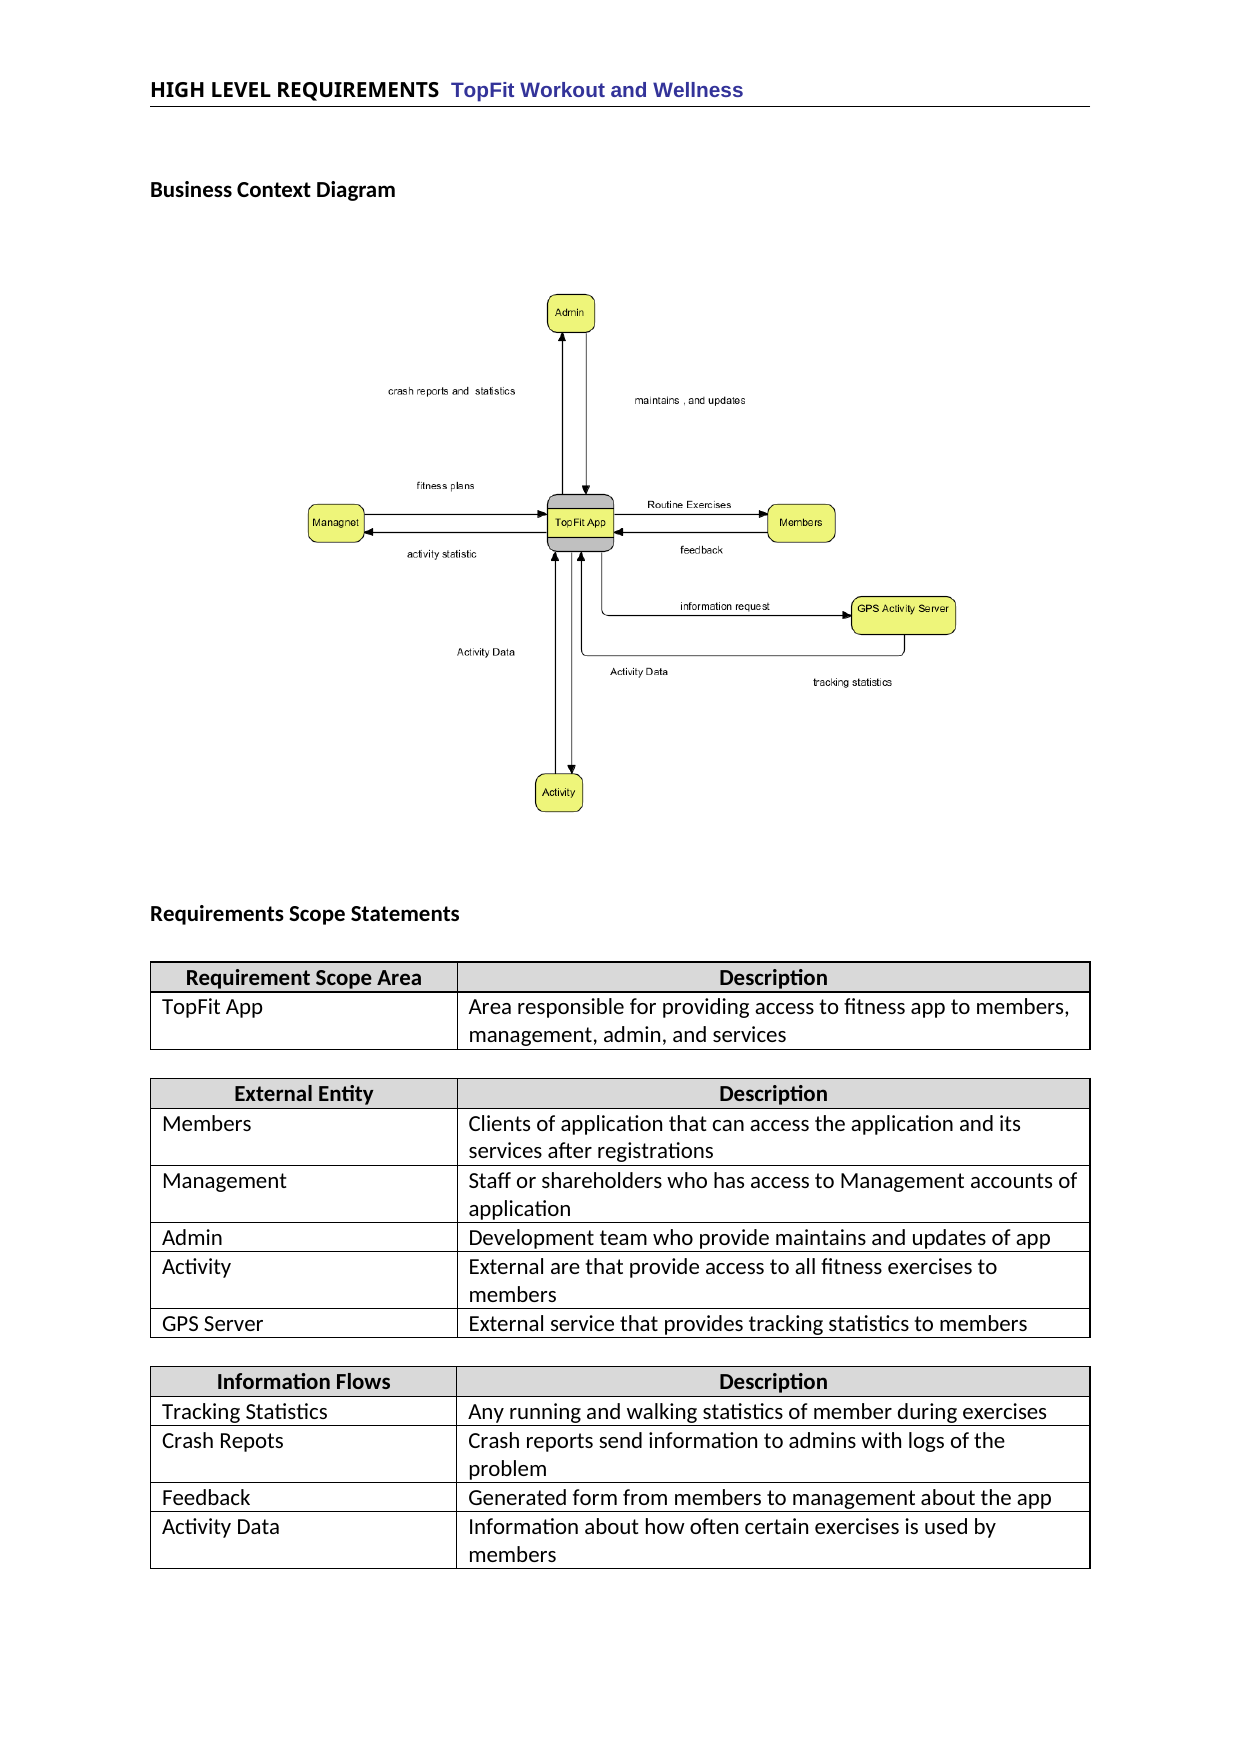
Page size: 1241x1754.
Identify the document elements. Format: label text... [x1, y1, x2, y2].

table_cell Crash Repots [151, 1426, 456, 1482]
table_header Description [457, 1367, 1089, 1396]
table_header Description [458, 1079, 1089, 1108]
table_cell Generated form from members to management about the app [457, 1483, 1089, 1511]
table_cell Area responsible for providing access to fitness app to members, management, admin, and services [458, 993, 1089, 1048]
table_cell Development team who provide maintains and updates of app [458, 1223, 1089, 1251]
table_header External Entity [151, 1079, 457, 1108]
table_header Information Flows [151, 1367, 456, 1396]
table_cell Clients of application that can access the application and its services after registrations [458, 1109, 1089, 1165]
subtitle Requirements Scope Statements [150, 899, 1090, 927]
table_cell Staff or shareholders who has access to Management accounts of application [458, 1166, 1089, 1222]
table_cell Activity Data [151, 1512, 456, 1568]
table_cell External are that provide access to all fitness exercises to members [458, 1252, 1089, 1308]
table_cell Activity [151, 1252, 457, 1308]
picture [150, 228, 1095, 823]
table_cell GPS Server [151, 1309, 457, 1337]
text Business Context Diagram [150, 175, 1090, 203]
table_header Requirement Scope Area [151, 963, 457, 991]
table_cell Any running and walking statistics of member during exercises [457, 1397, 1089, 1425]
table_cell Management [151, 1166, 457, 1222]
table_cell Information about how often certain exercises is used by members [457, 1512, 1089, 1568]
table_cell Tracking Statistics [151, 1397, 456, 1425]
table_header Description [458, 963, 1089, 991]
table_cell External service that provides tracking statistics to members [458, 1309, 1089, 1337]
table_cell Crash reports send information to admins with logs of the problem [457, 1426, 1089, 1482]
table_cell Admin [151, 1223, 457, 1251]
table_cell Members [151, 1109, 457, 1165]
table_cell TopFit App [151, 993, 457, 1048]
table_cell Feedback [151, 1483, 456, 1511]
